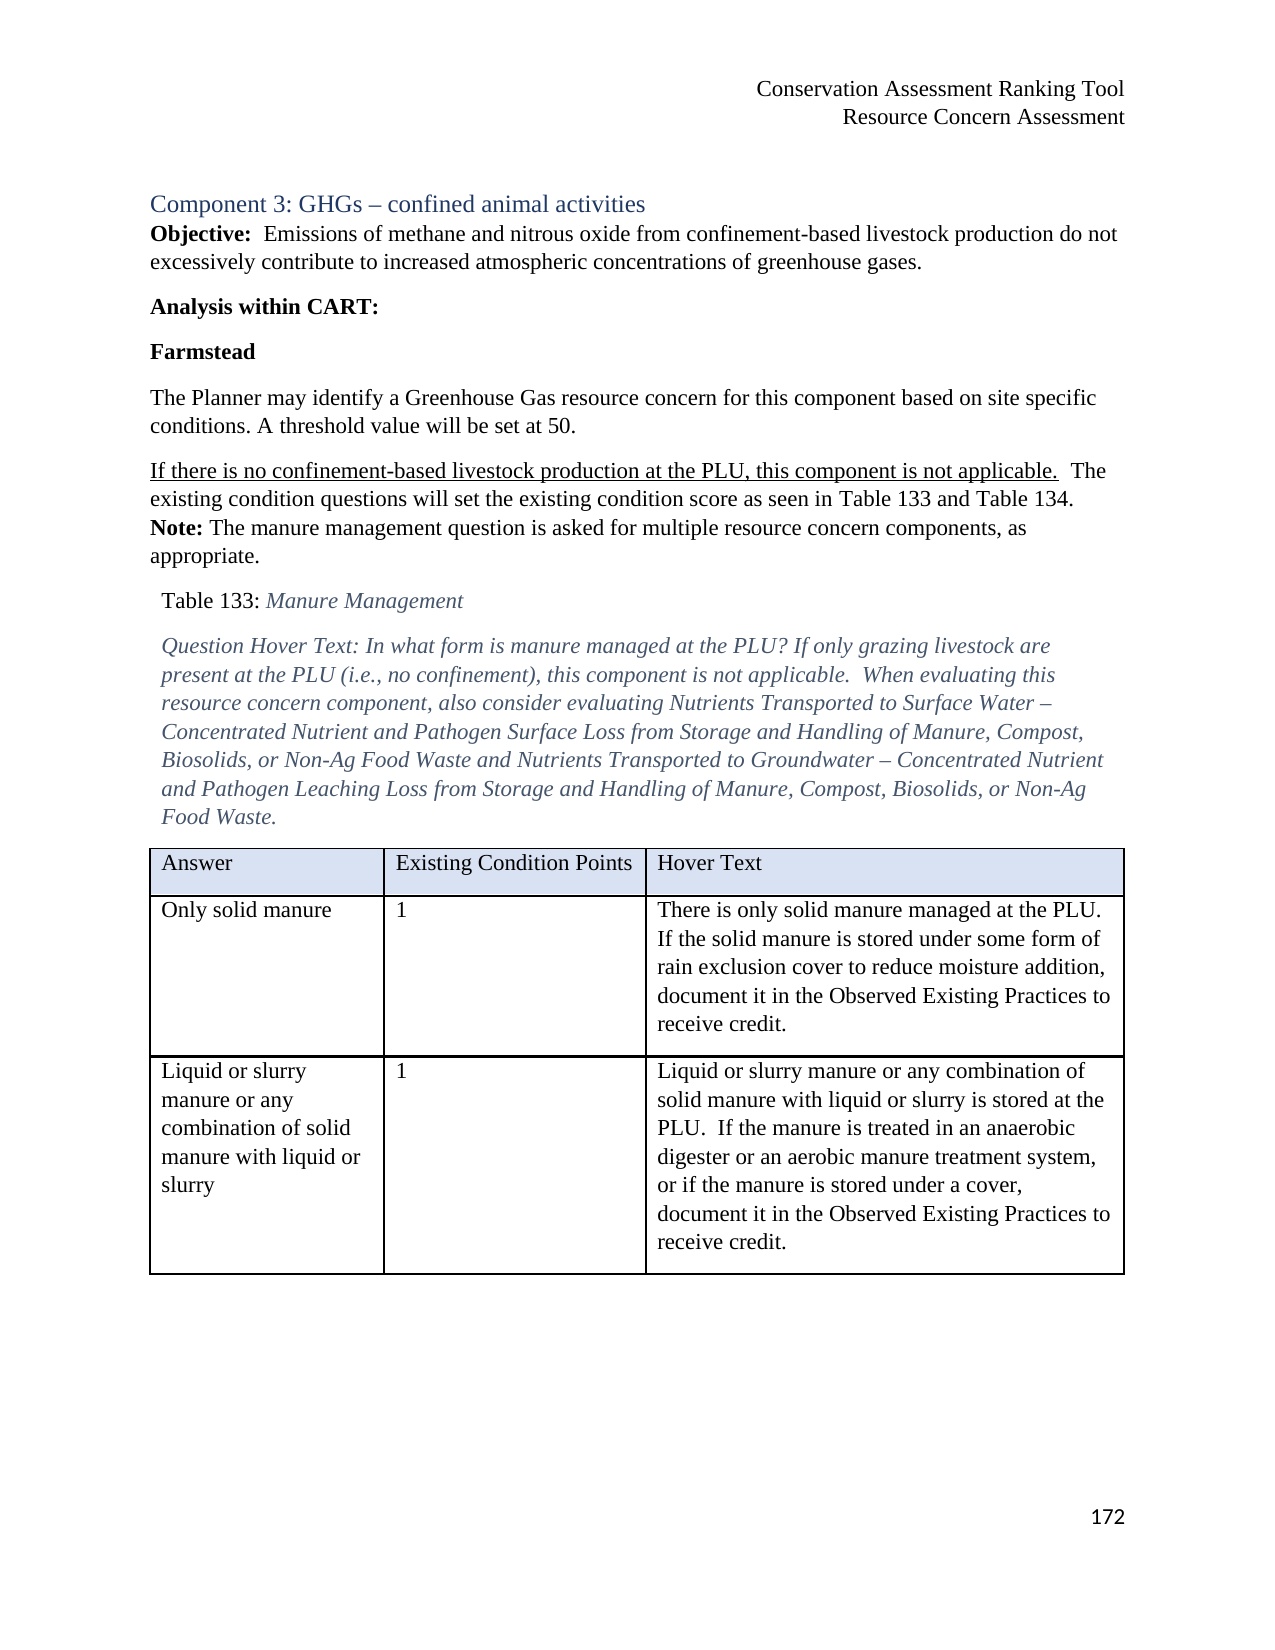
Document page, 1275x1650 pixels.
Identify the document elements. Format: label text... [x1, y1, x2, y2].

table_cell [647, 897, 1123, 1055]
text If there is no confinement-based livestock production at the PLU, this component is not applicable. The existing condition questions will set the existing condition score as seen in Table 133 and Table 134. Note: The manure management question is asked for multiple resource concern components, as appropriate. [150, 457, 1125, 569]
subtitle Component 3: GHGs – confined animal activities [150, 189, 1125, 217]
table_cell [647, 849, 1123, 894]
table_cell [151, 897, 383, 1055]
text Analysis within CART: [150, 293, 1125, 320]
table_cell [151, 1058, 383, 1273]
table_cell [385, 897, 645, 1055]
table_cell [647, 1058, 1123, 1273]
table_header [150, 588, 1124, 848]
text Farmstead [150, 338, 1125, 365]
text Objective: Emissions of methane and nitrous oxide from confinement-based livestock production do not excessively contribute to increased atmospheric concentrations of greenhouse gases. [150, 220, 1125, 274]
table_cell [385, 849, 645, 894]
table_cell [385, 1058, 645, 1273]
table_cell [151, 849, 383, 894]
text The Planner may identify a Greenhouse Gas resource concern for this component based on site specific conditions. A threshold value will be set at 50. [150, 383, 1125, 438]
